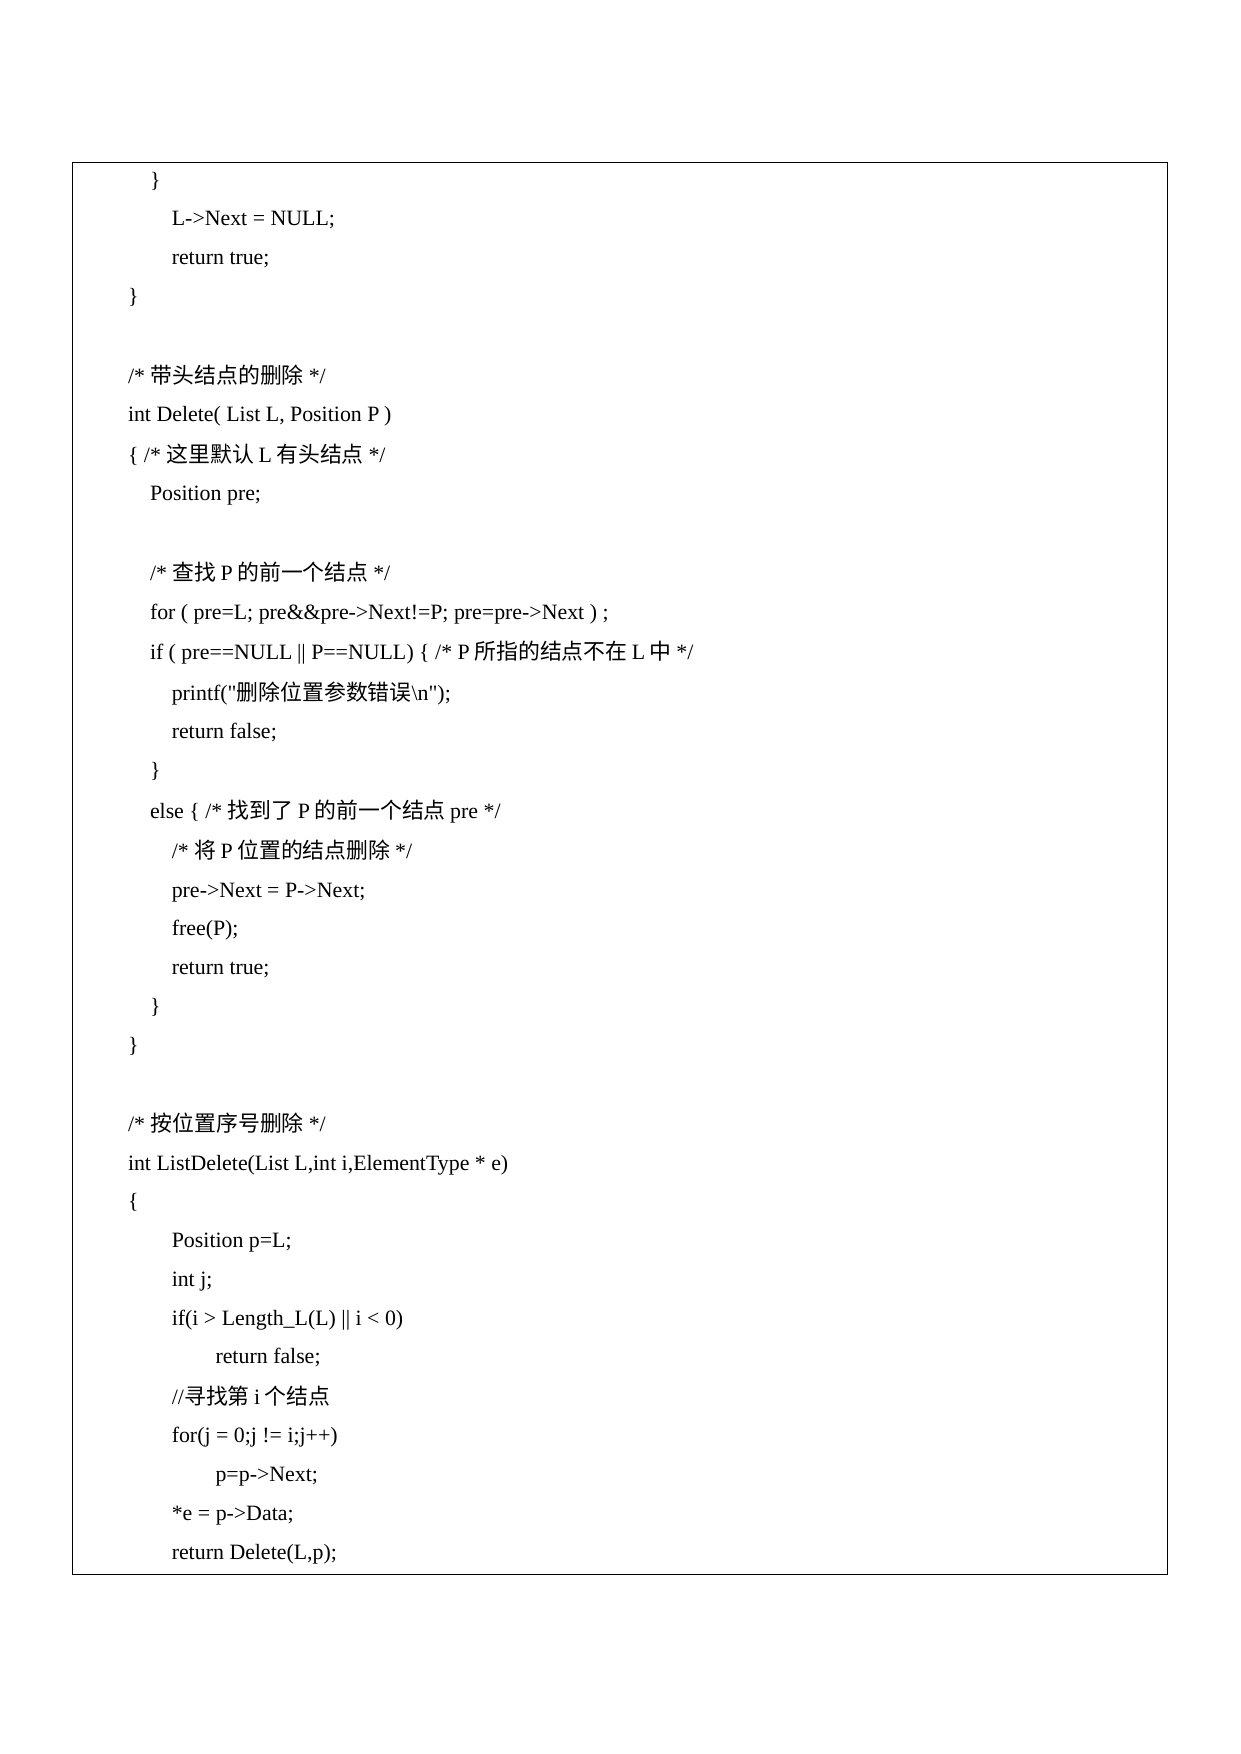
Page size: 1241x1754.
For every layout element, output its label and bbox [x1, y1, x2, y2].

table_header [73, 163, 1167, 1574]
